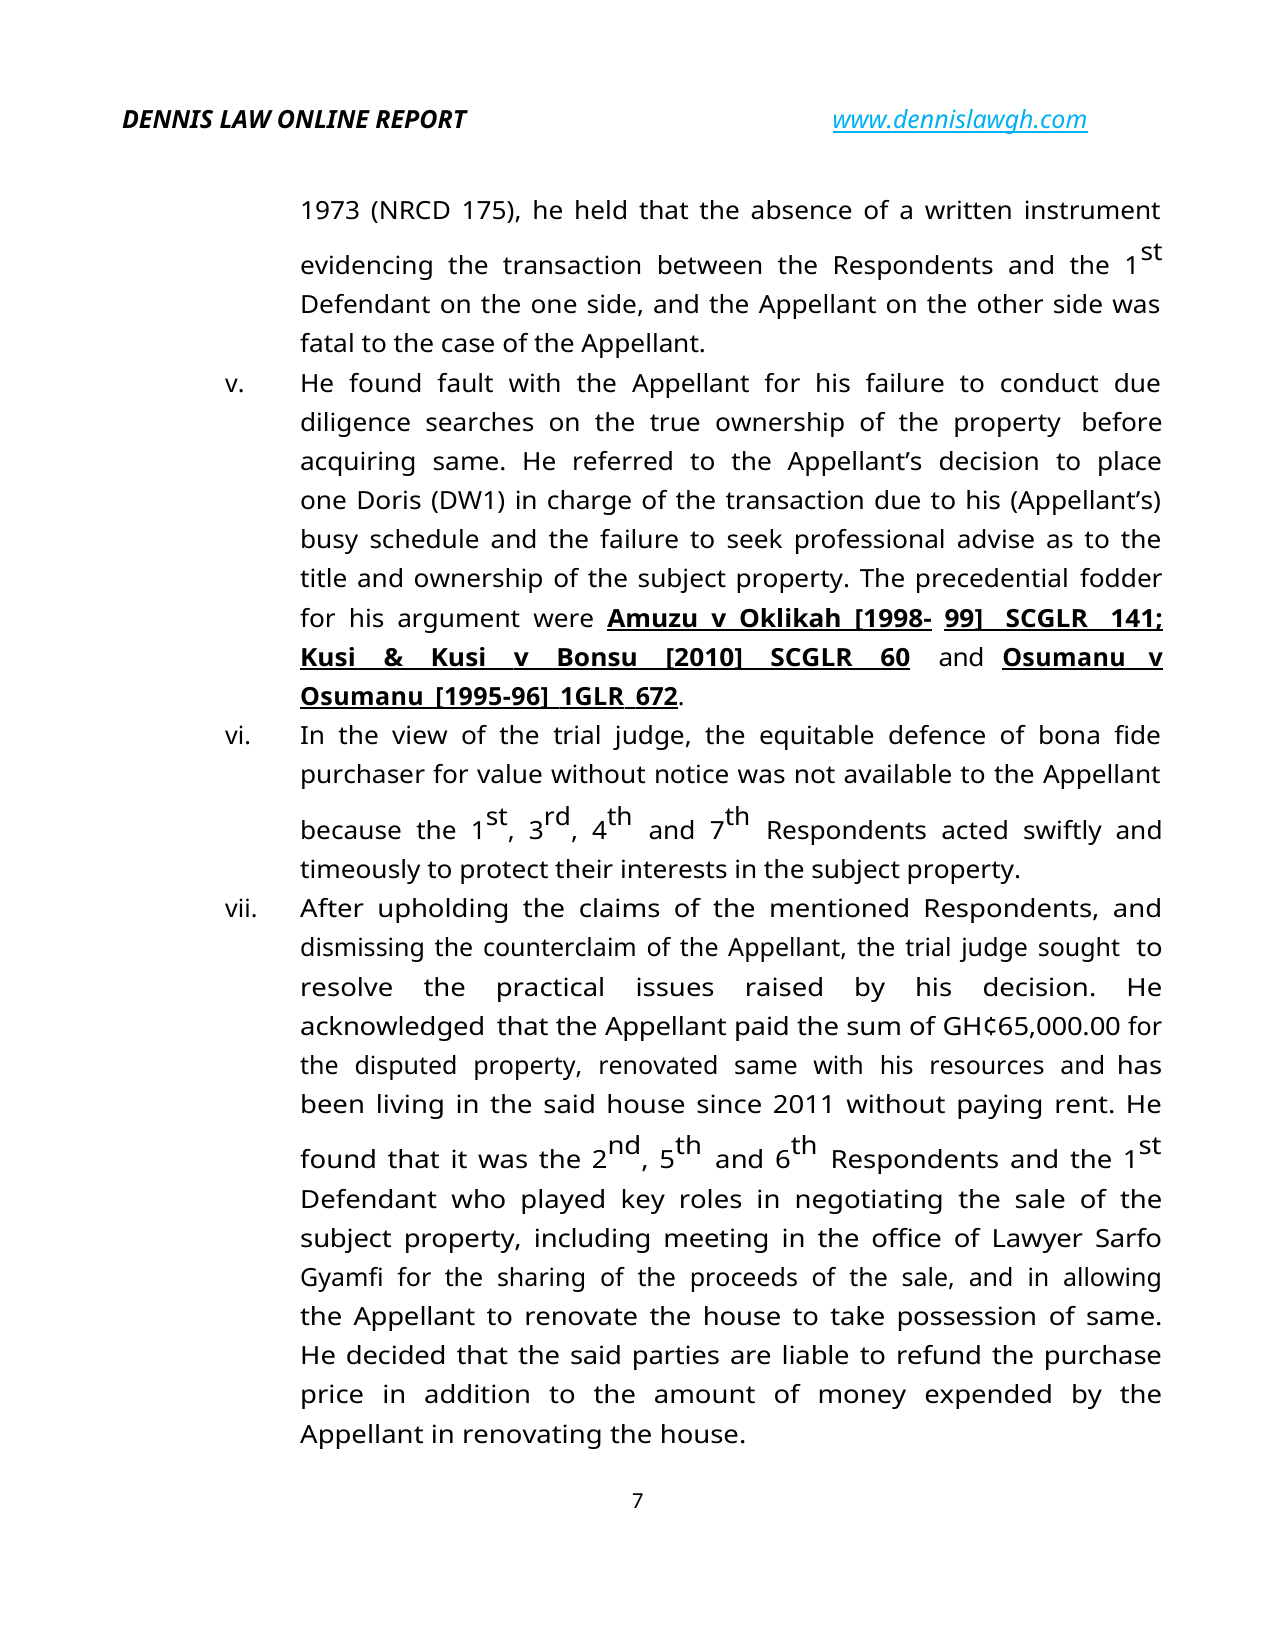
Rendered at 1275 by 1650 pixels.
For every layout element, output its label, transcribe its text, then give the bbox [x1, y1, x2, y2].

list After upholding the claims of the mentioned Respondents, and dismissing the counterclaim of the Appellant, the trial judge sought to resolve the practical issues raised by his decision. He acknowledged that the Appellant paid the sum of GH¢65,000.00 for the disputed property, renovated same with his resources and has been living in the said house since 2011 without paying rent. He found that it was the 2nd, 5th and 6th Respondents and the 1st Defendant who played key roles in negotiating the sale of the subject property, including meeting in the office of Lawyer Sarfo Gyamfi for the sharing of the proceeds of the sale, and in allowing the Appellant to renovate the house to take possession of same. He decided that the said parties are liable to refund the purchase price in addition to the amount of money expended by the Appellant in renovating the house. [225, 891, 1162, 1450]
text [300, 192, 1162, 360]
list He found fault with the Appellant for his failure to conduct due diligence searches on the true ownership of the property before acquiring same. He referred to the Appellant’s decision to place one Doris (DW1) in charge of the transaction due to his (Appellant’s) busy schedule and the failure to seek professional advise as to the title and ownership of the subject property. The precedential fodder for his argument were Amuzu v Oklikah [1998- 99] SCGLR 141; Kusi & Kusi v Bonsu [2010] SCGLR 60 and Osumanu v Osumanu [1995-96] 1GLR 672. [225, 365, 1162, 713]
list In the view of the trial judge, the equitable defence of bona fide purchaser for value without notice was not available to the Appellant because the 1st, 3rd, 4th and 7th Respondents acted swiftly and timeously to protect their interests in the subject property. [225, 718, 1162, 886]
